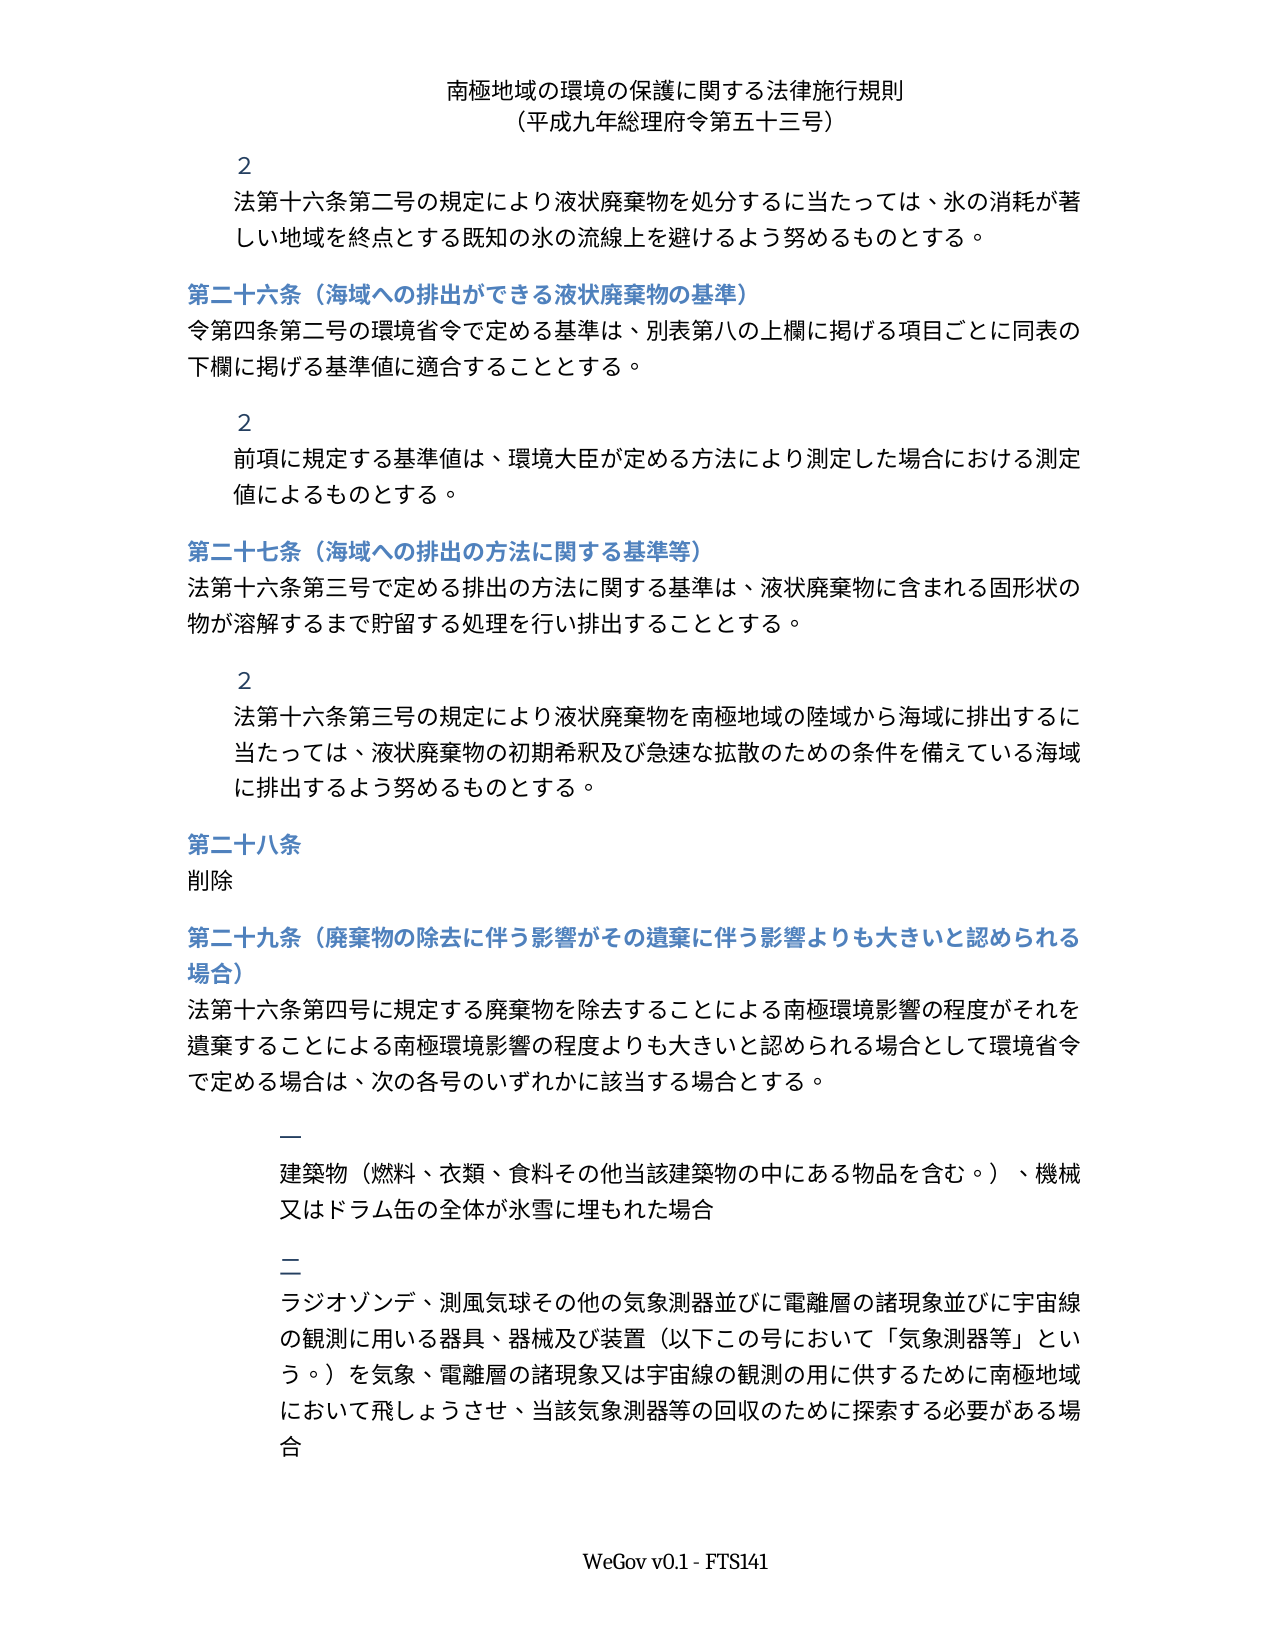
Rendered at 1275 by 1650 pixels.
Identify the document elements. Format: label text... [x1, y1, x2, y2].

subtitle 第二十七条（海域への排出の方法に関する基準等） [187, 536, 1087, 567]
text 令第四条第二号の環境省令で定める基準は、別表第八の上欄に掲げる項目ごとに同表の下欄に掲げる基準値に適合することとする。 [187, 314, 1087, 382]
text 法第十六条第三号で定める排出の方法に関する基準は、液状廃棄物に含まれる固形状の物が溶解するまで貯留する処理を行い排出することとする。 [187, 572, 1087, 639]
subtitle 二 [279, 1251, 1087, 1282]
subtitle 第二十八条 [187, 829, 1087, 860]
text 法第十六条第四号に規定する廃棄物を除去することによる南極環境影響の程度がそれを遺棄することによる南極環境影響の程度よりも大きいと認められる場合として環境省令で定める場合は、次の各号のいずれかに該当する場合とする。 [187, 994, 1087, 1097]
subtitle ２ [233, 407, 1087, 438]
subtitle 第二十九条（廃棄物の除去に伴う影響がその遺棄に伴う影響よりも大きいと認められる場合） [187, 922, 1087, 989]
text ラジオゾンデ、測風気球その他の気象測器並びに電離層の諸現象並びに宇宙線の観測に用いる器具、器械及び装置（以下この号において「気象測器等」という。）を気象、電離層の諸現象又は宇宙線の観測の用に供するために南極地域において飛しょうさせ、当該気象測器等の回収のために探索する必要がある場合 [279, 1287, 1087, 1462]
text 削除 [187, 865, 1087, 896]
subtitle 一 [279, 1122, 1087, 1154]
subtitle ２ [233, 664, 1087, 696]
text 建築物（燃料、衣類、食料その他当該建築物の中にある物品を含む。）、機械又はドラム缶の全体が氷雪に埋もれた場合 [279, 1158, 1087, 1226]
text 法第十六条第二号の規定により液状廃棄物を処分するに当たっては、氷の消耗が著しい地域を終点とする既知の氷の流線上を避けるよう努めるものとする。 [233, 186, 1087, 253]
subtitle 第二十六条（海域への排出ができる液状廃棄物の基準） [187, 279, 1087, 310]
text 前項に規定する基準値は、環境大臣が定める方法により測定した場合における測定値によるものとする。 [233, 443, 1087, 510]
subtitle ２ [233, 150, 1087, 181]
text 法第十六条第三号の規定により液状廃棄物を南極地域の陸域から海域に排出するに当たっては、液状廃棄物の初期希釈及び急速な拡散のための条件を備えている海域に排出するよう努めるものとする。 [233, 701, 1087, 804]
